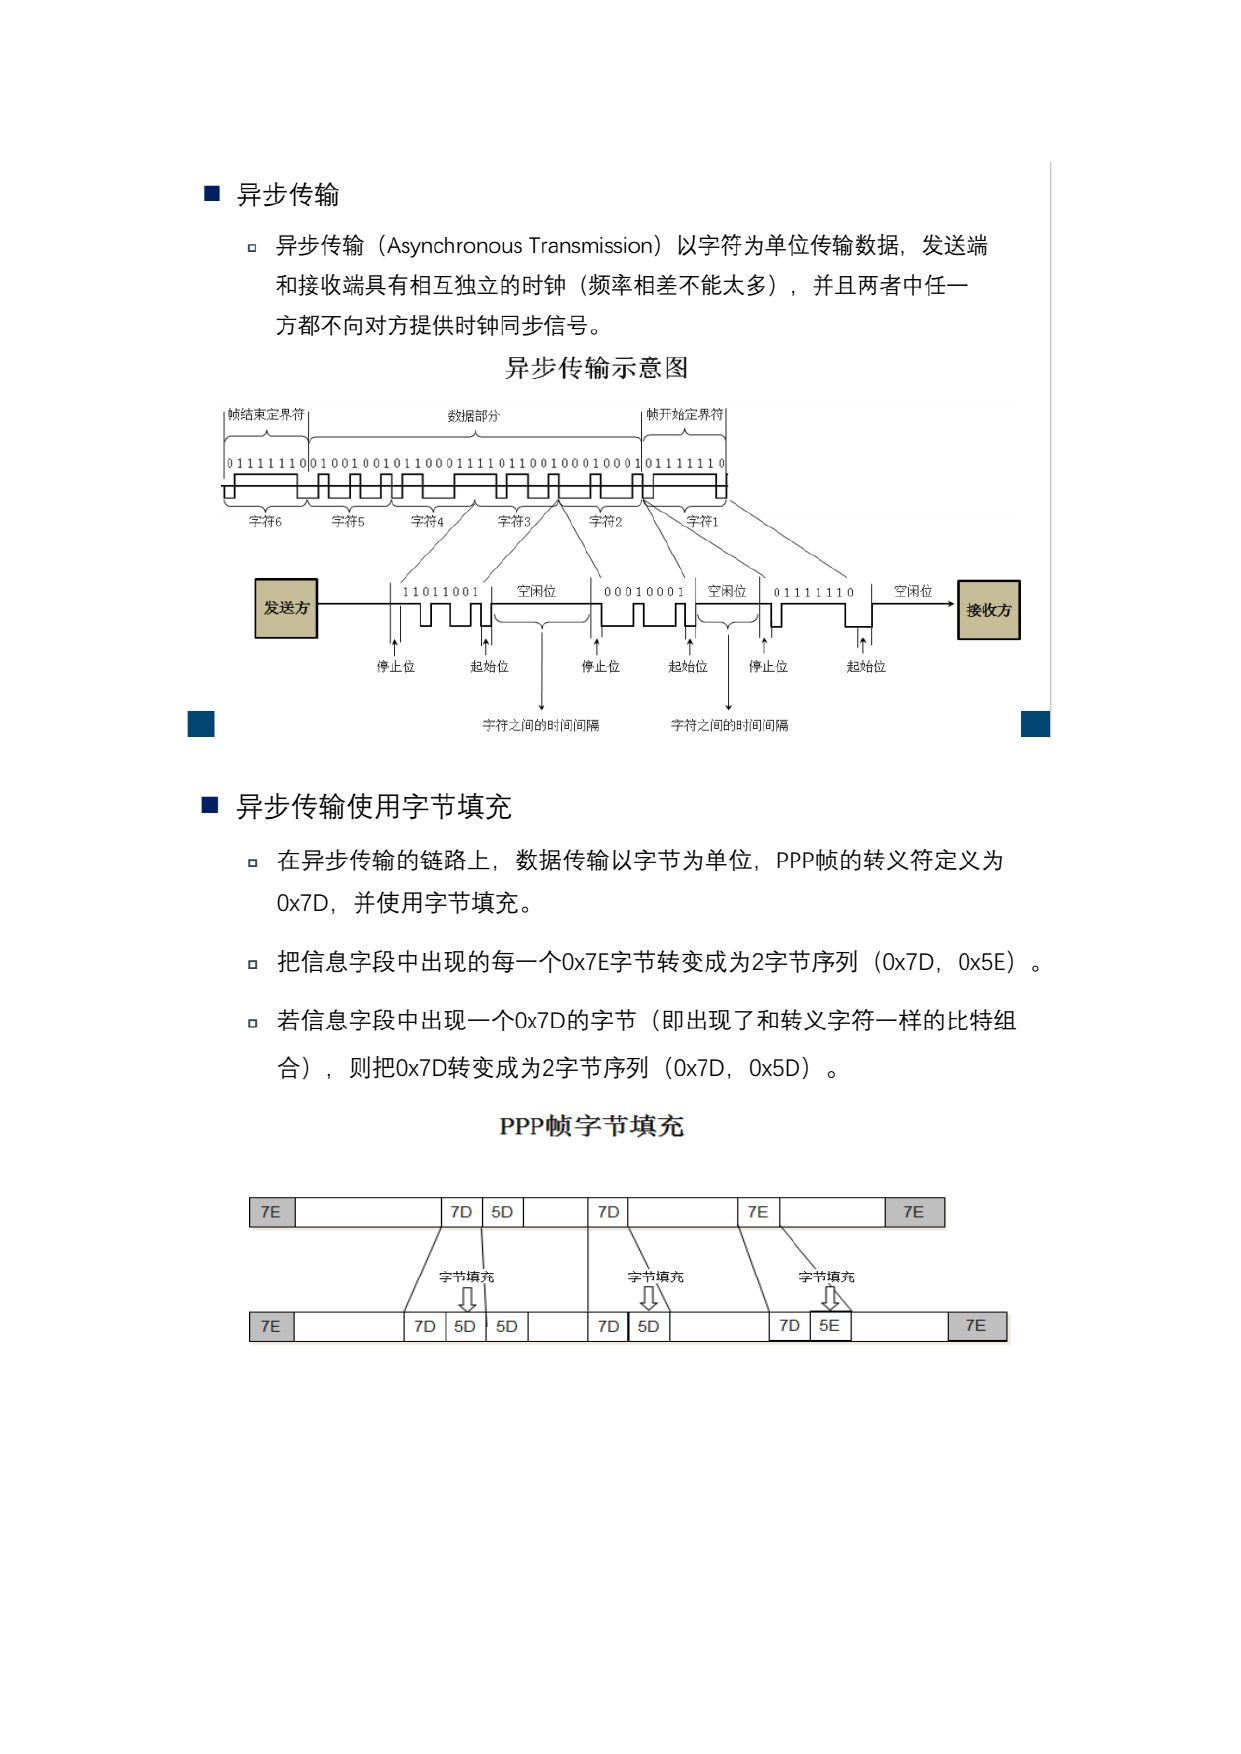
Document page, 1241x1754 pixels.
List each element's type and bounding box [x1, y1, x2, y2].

picture [187, 162, 1052, 737]
picture [187, 779, 1053, 1359]
